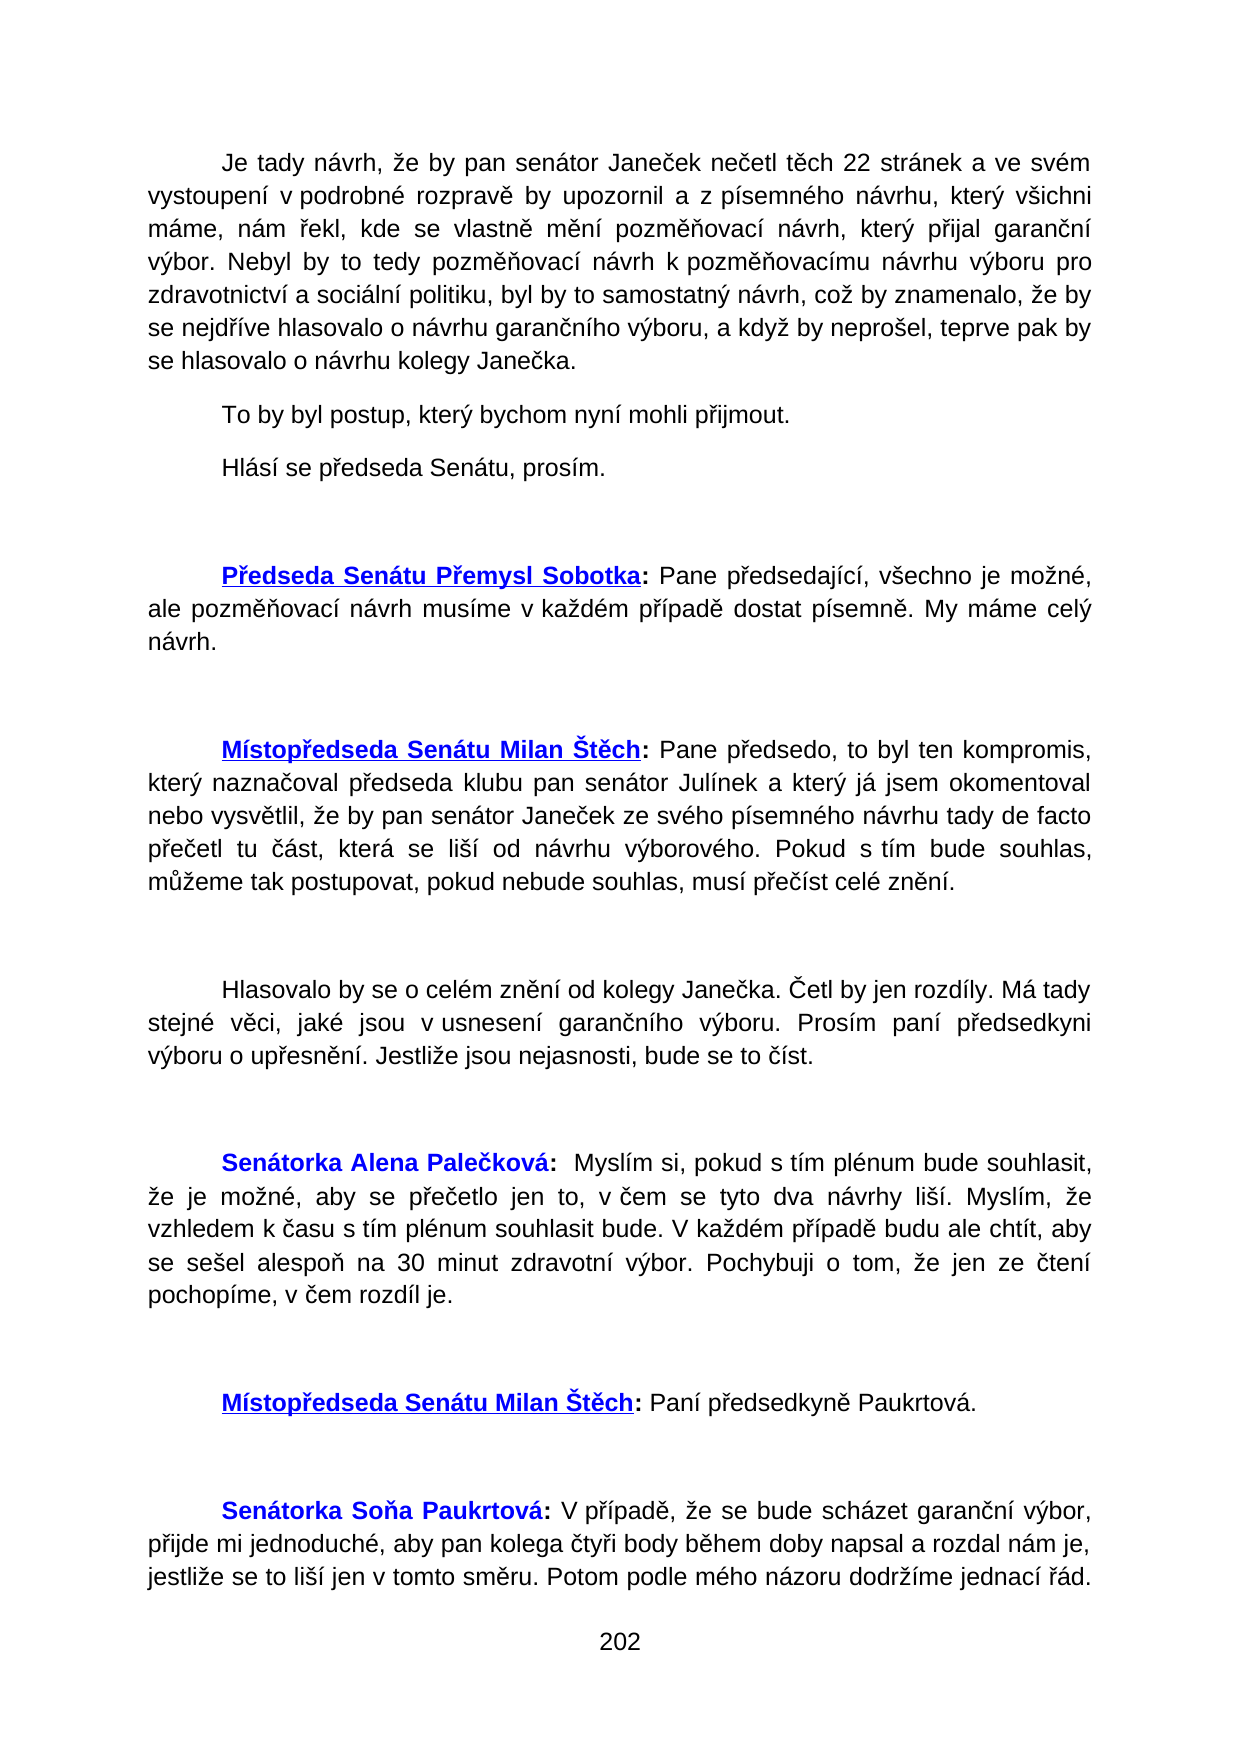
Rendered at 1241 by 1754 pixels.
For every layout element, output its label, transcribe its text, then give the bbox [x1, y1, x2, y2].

text Hlasovalo by se o celém znění od kolegy Janečka. Četl by jen rozdíly. Má tady stejné věci, jaké jsou v usnesení garančního výboru. Prosím paní předsedkyni výboru o upřesnění. Jestliže jsou nejasnosti, bude se to číst. [148, 975, 1093, 1069]
text Místopředseda Senátu Milan Štěch: Pane předsedo, to byl ten kompromis, který naznačoval předseda klubu pan senátor Julínek a který já jsem okomentoval nebo vysvětlil, že by pan senátor Janeček ze svého písemného návrhu tady de facto přečetl tu část, která se liší od návrhu výborového. Pokud s tím bude souhlas, můžeme tak postupovat, pokud nebude souhlas, musí přečíst celé znění. [148, 735, 1093, 896]
text Senátorka Alena Palečková: Myslím si, pokud s tím plénum bude souhlasit, že je možné, aby se přečetlo jen to, v čem se tyto dva návrhy liší. Myslím, že vzhledem k času s tím plénum souhlasit bude. V každém případě budu ale chtít, aby se sešel alespoň na 30 minut zdravotní výbor. Pochybuji o tom, že jen ze čtení pochopíme, v čem rozdíl je. [148, 1148, 1093, 1309]
text Předseda Senátu Přemysl Sobotka: Pane předsedající, všechno je možné, ale pozměňovací návrh musíme v každém případě dostat písemně. My máme celý návrh. [148, 561, 1093, 656]
text Hlásí se předseda Senátu, prosím. [148, 453, 1093, 482]
text Je tady návrh, že by pan senátor Janeček nečetl těch 22 stránek a ve svém vystoupení v podrobné rozpravě by upozornil a z písemného návrhu, který všichni máme, nám řekl, kde se vlastně mění pozměňovací návrh, který přijal garanční výbor. Nebyl by to tedy pozměňovací návrh k pozměňovacímu návrhu výboru pro zdravotnictví a sociální politiku, byl by to samostatný návrh, což by znamenalo, že by se nejdříve hlasovalo o návrhu garančního výboru, a když by neprošel, teprve pak by se hlasovalo o návrhu kolegy Janečka. [148, 148, 1093, 374]
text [148, 1496, 1093, 1591]
text To by byl postup, který bychom nyní mohli přijmout. [148, 399, 1093, 428]
text Místopředseda Senátu Milan Štěch: Paní předsedkyně Paukrtová. [148, 1388, 1093, 1417]
